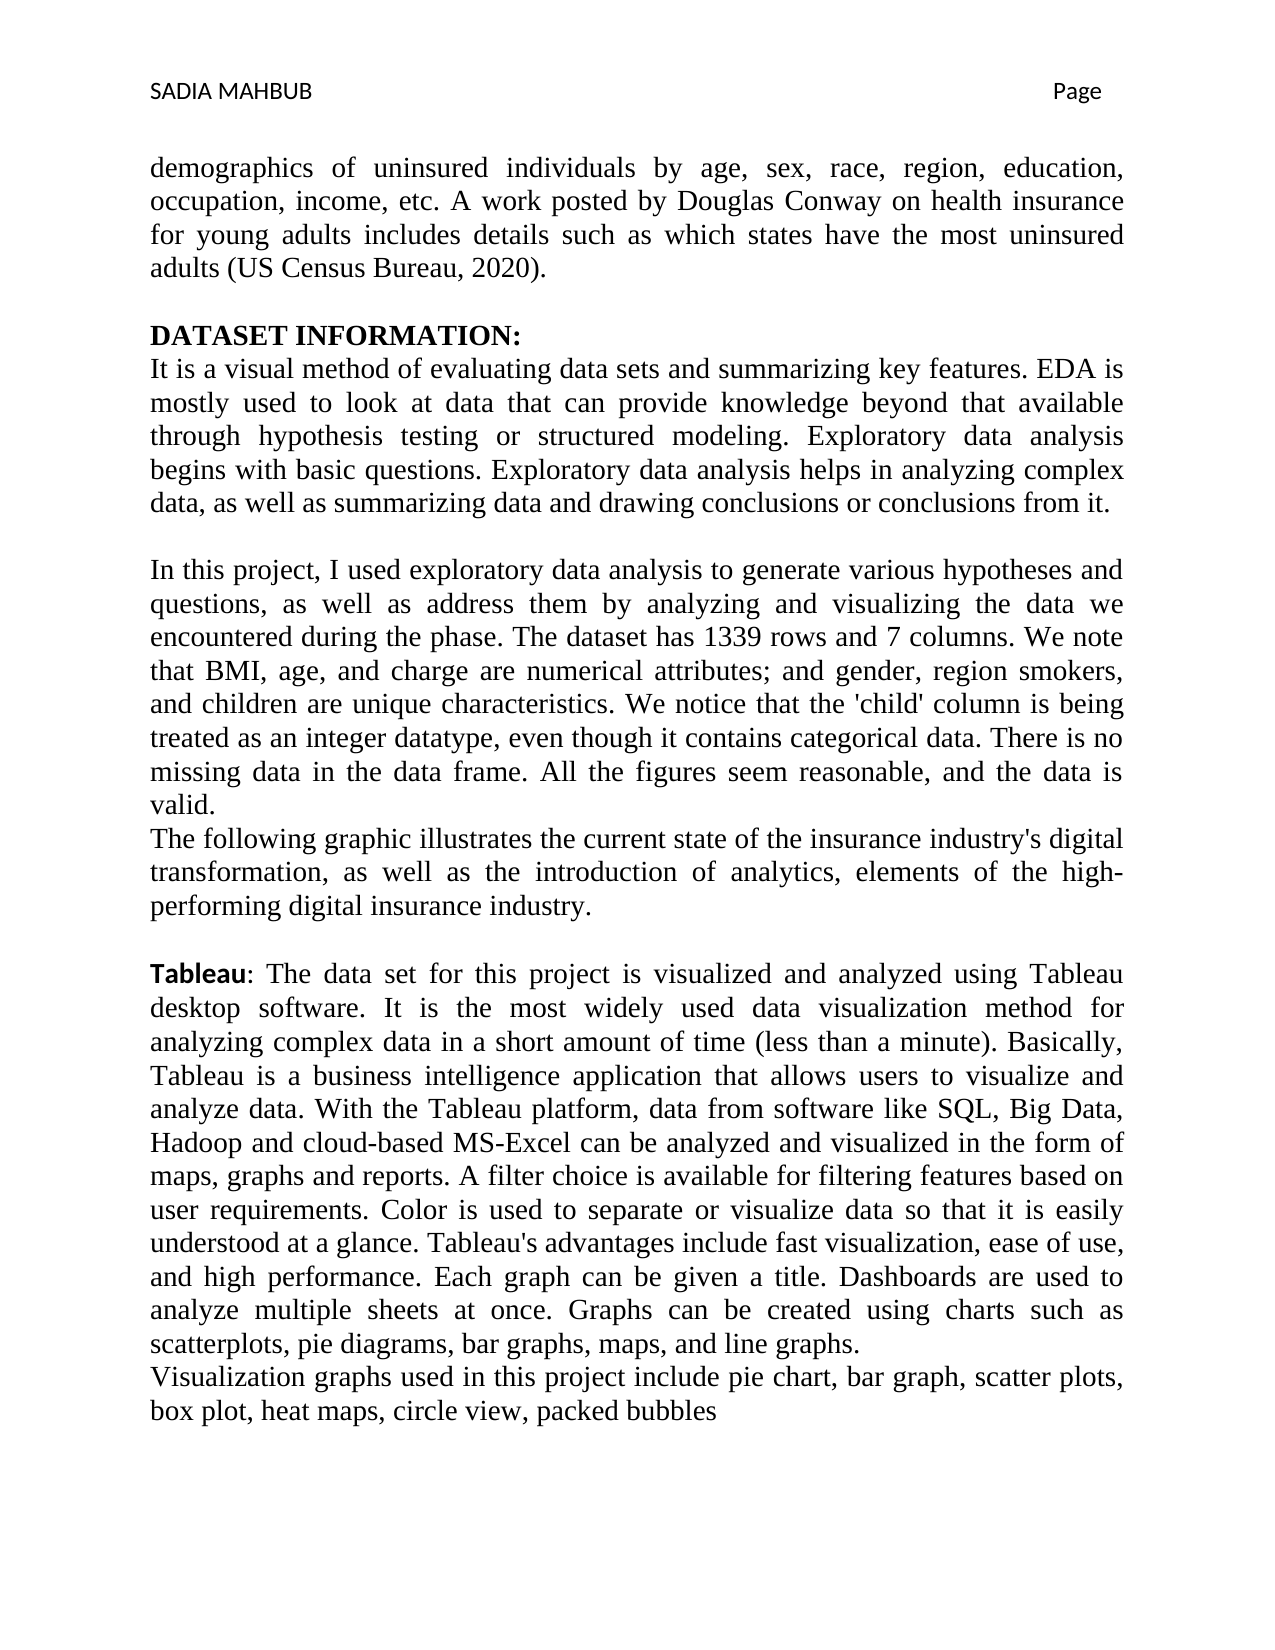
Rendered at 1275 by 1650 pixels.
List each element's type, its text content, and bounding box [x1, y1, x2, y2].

text It is a visual method of evaluating data sets and summarizing key features. EDA is mostly used to look at data that can provide knowledge beyond that available through hypothesis testing or structured modeling. Exploratory data analysis begins with basic questions. Exploratory data analysis helps in analyzing complex data, as well as summarizing data and drawing conclusions or conclusions from it. [150, 351, 1125, 519]
text DATASET INFORMATION: [150, 318, 1125, 351]
text Tableau: The data set for this project is visualized and analyzed using Tableau desktop software. It is the most widely used data visualization method for analyzing complex data in a short amount of time (less than a minute). Basically, Tableau is a business intelligence application that allows users to visualize and analyze data. With the Tableau platform, data from software like SQL, Big Data, Hadoop and cloud-based MS-Excel can be analyzed and visualized in the form of maps, graphs and reports. A filter choice is available for filtering features based on user requirements. Color is used to separate or visualize data so that it is easily understood at a glance. Tableau's advantages include fast visualization, ease of use, and high performance. Each graph can be given a title. Dashboards are used to analyze multiple sheets at once. Graphs can be created using charts such as scatterplots, pie diagrams, bar graphs, maps, and line graphs. [150, 955, 1125, 1359]
text Visualization graphs used in this project include pie chart, bar graph, scatter plots, box plot, heat maps, circle view, packed bubbles [150, 1359, 1125, 1427]
text The following graphic illustrates the current state of the insurance industry's digital transformation, as well as the introduction of analytics, elements of the high-performing digital insurance industry. [150, 821, 1125, 921]
text In this project, I used exploratory data analysis to generate various hypotheses and questions, as well as address them by analyzing and visualizing the data we encountered during the phase. The dataset has 1339 rows and 7 columns. We note that BMI, age, and charge are numerical attributes; and gender, region smokers, and children are unique characteristics. We notice that the 'child' column is being treated as an integer datatype, even though it contains categorical data. There is no missing data in the data frame. All the figures seem reasonable, and the data is valid. [150, 552, 1125, 821]
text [150, 150, 1125, 284]
